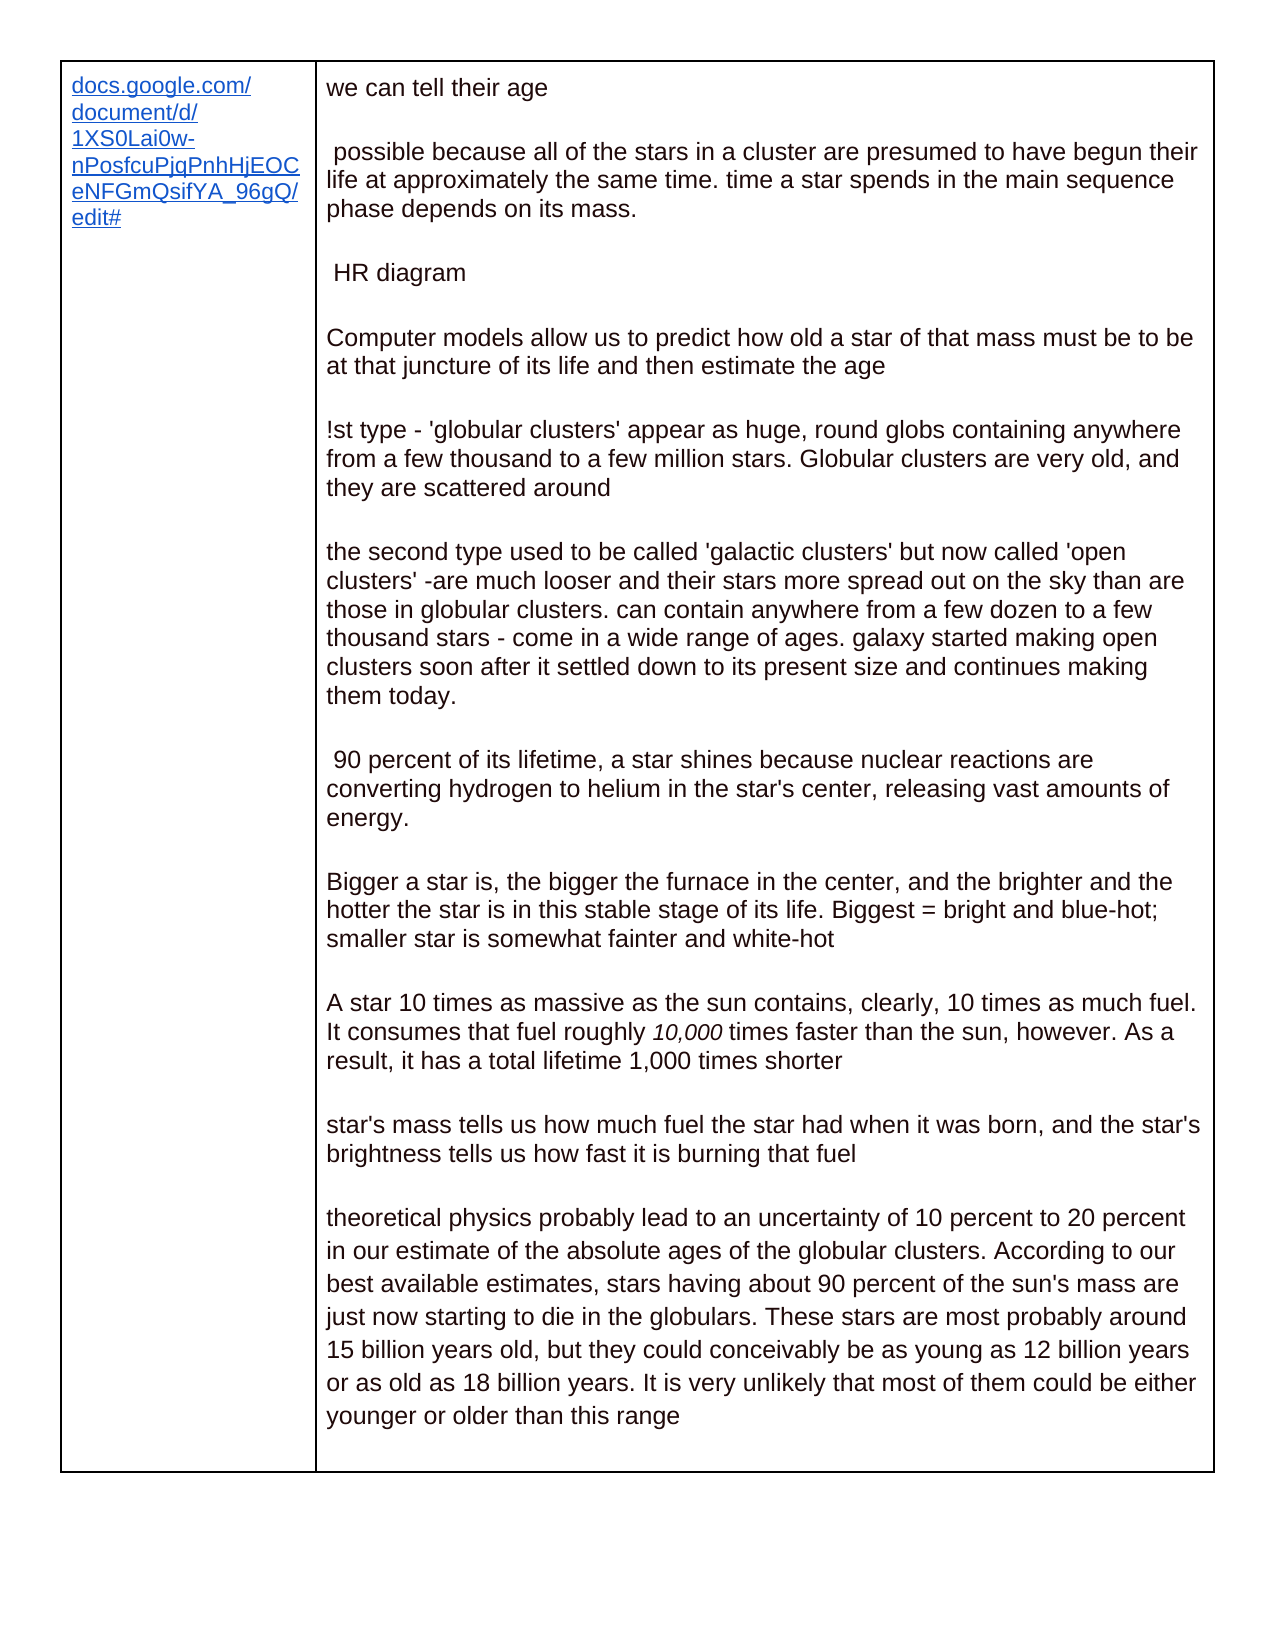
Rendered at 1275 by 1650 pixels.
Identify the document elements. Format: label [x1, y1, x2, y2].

table_cell [62, 62, 315, 1471]
table_cell [317, 62, 1213, 1471]
